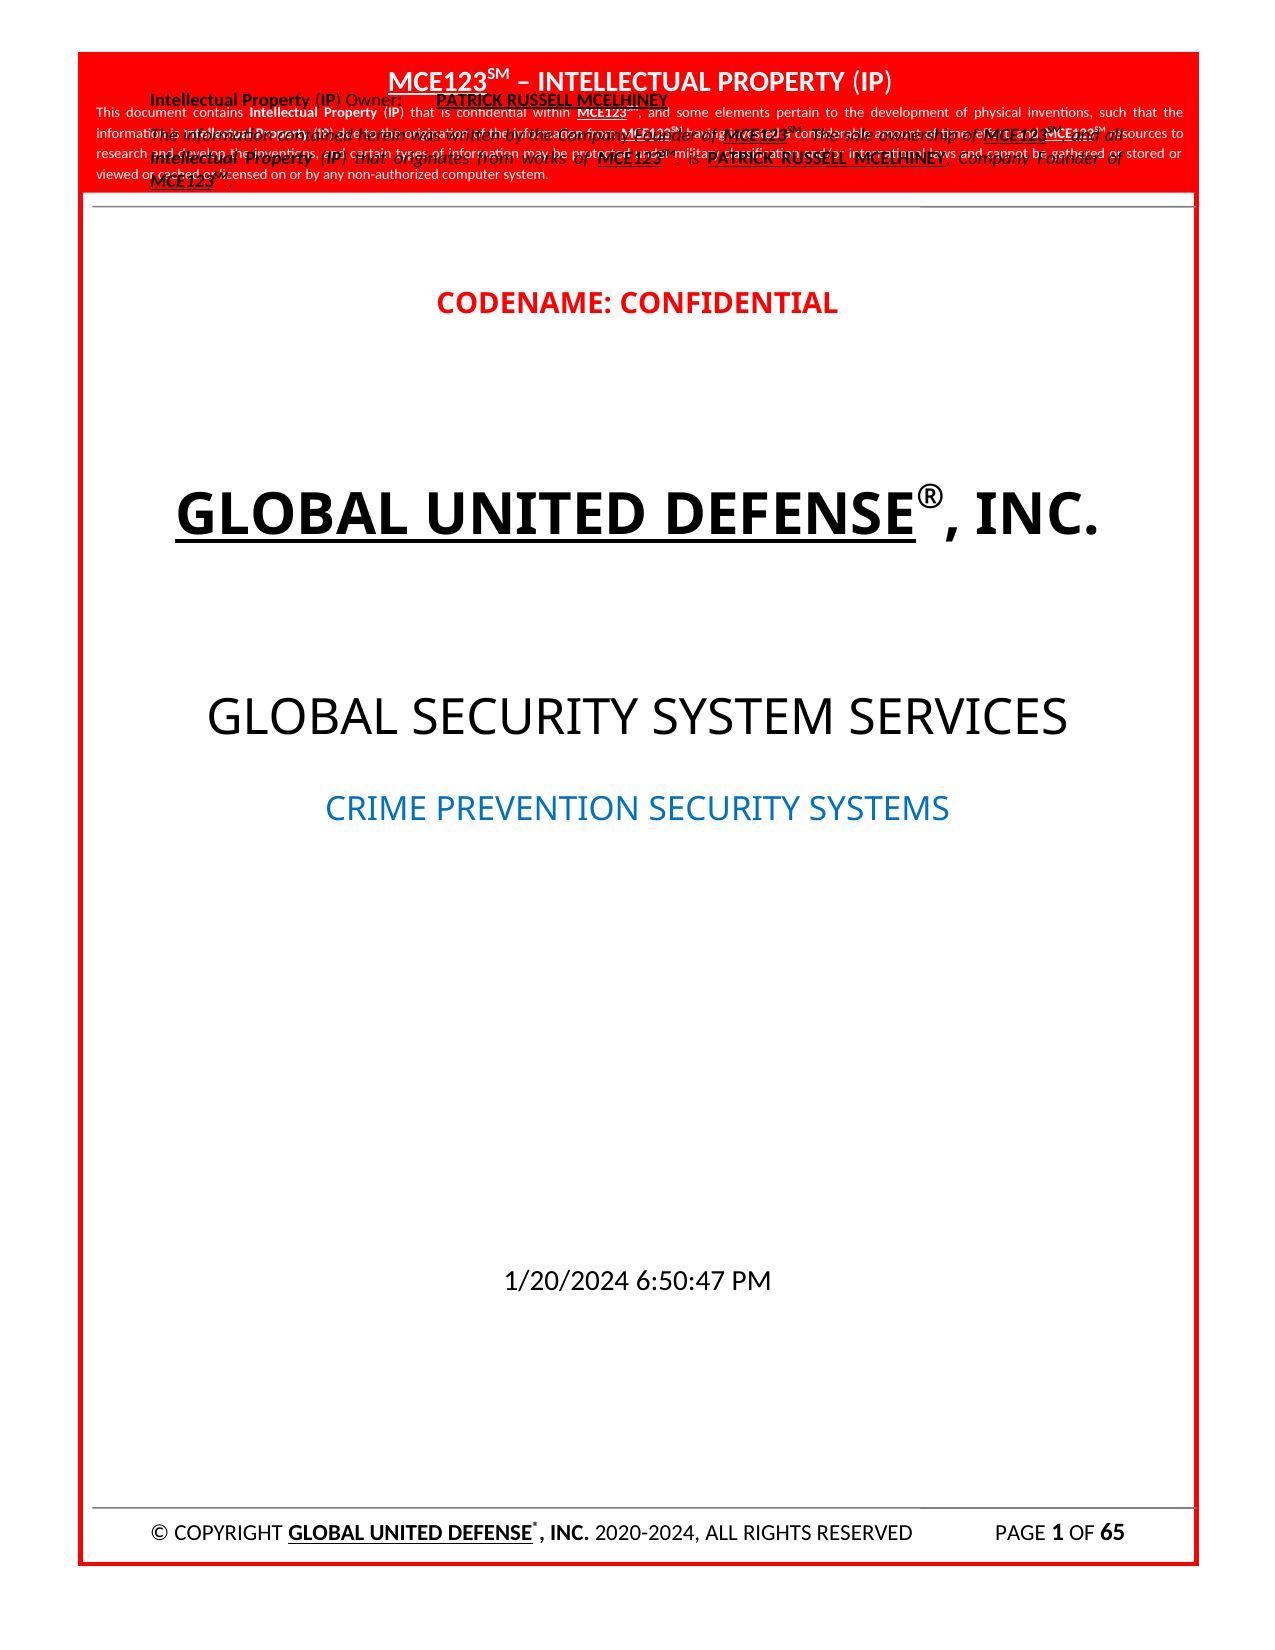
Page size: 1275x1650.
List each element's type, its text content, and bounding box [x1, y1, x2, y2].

text 1/20/2024 6:50:47 PM [150, 1262, 1125, 1298]
subtitle CRIME PREVENTION SECURITY SYSTEMS [150, 784, 1125, 830]
text CODENAME: CONFIDENTIAL [150, 282, 1125, 322]
text GLOBAL UNITED DEFENSE®, INC. [150, 472, 1125, 551]
text GLOBAL SECURITY SYSTEM SERVICES [150, 681, 1125, 749]
